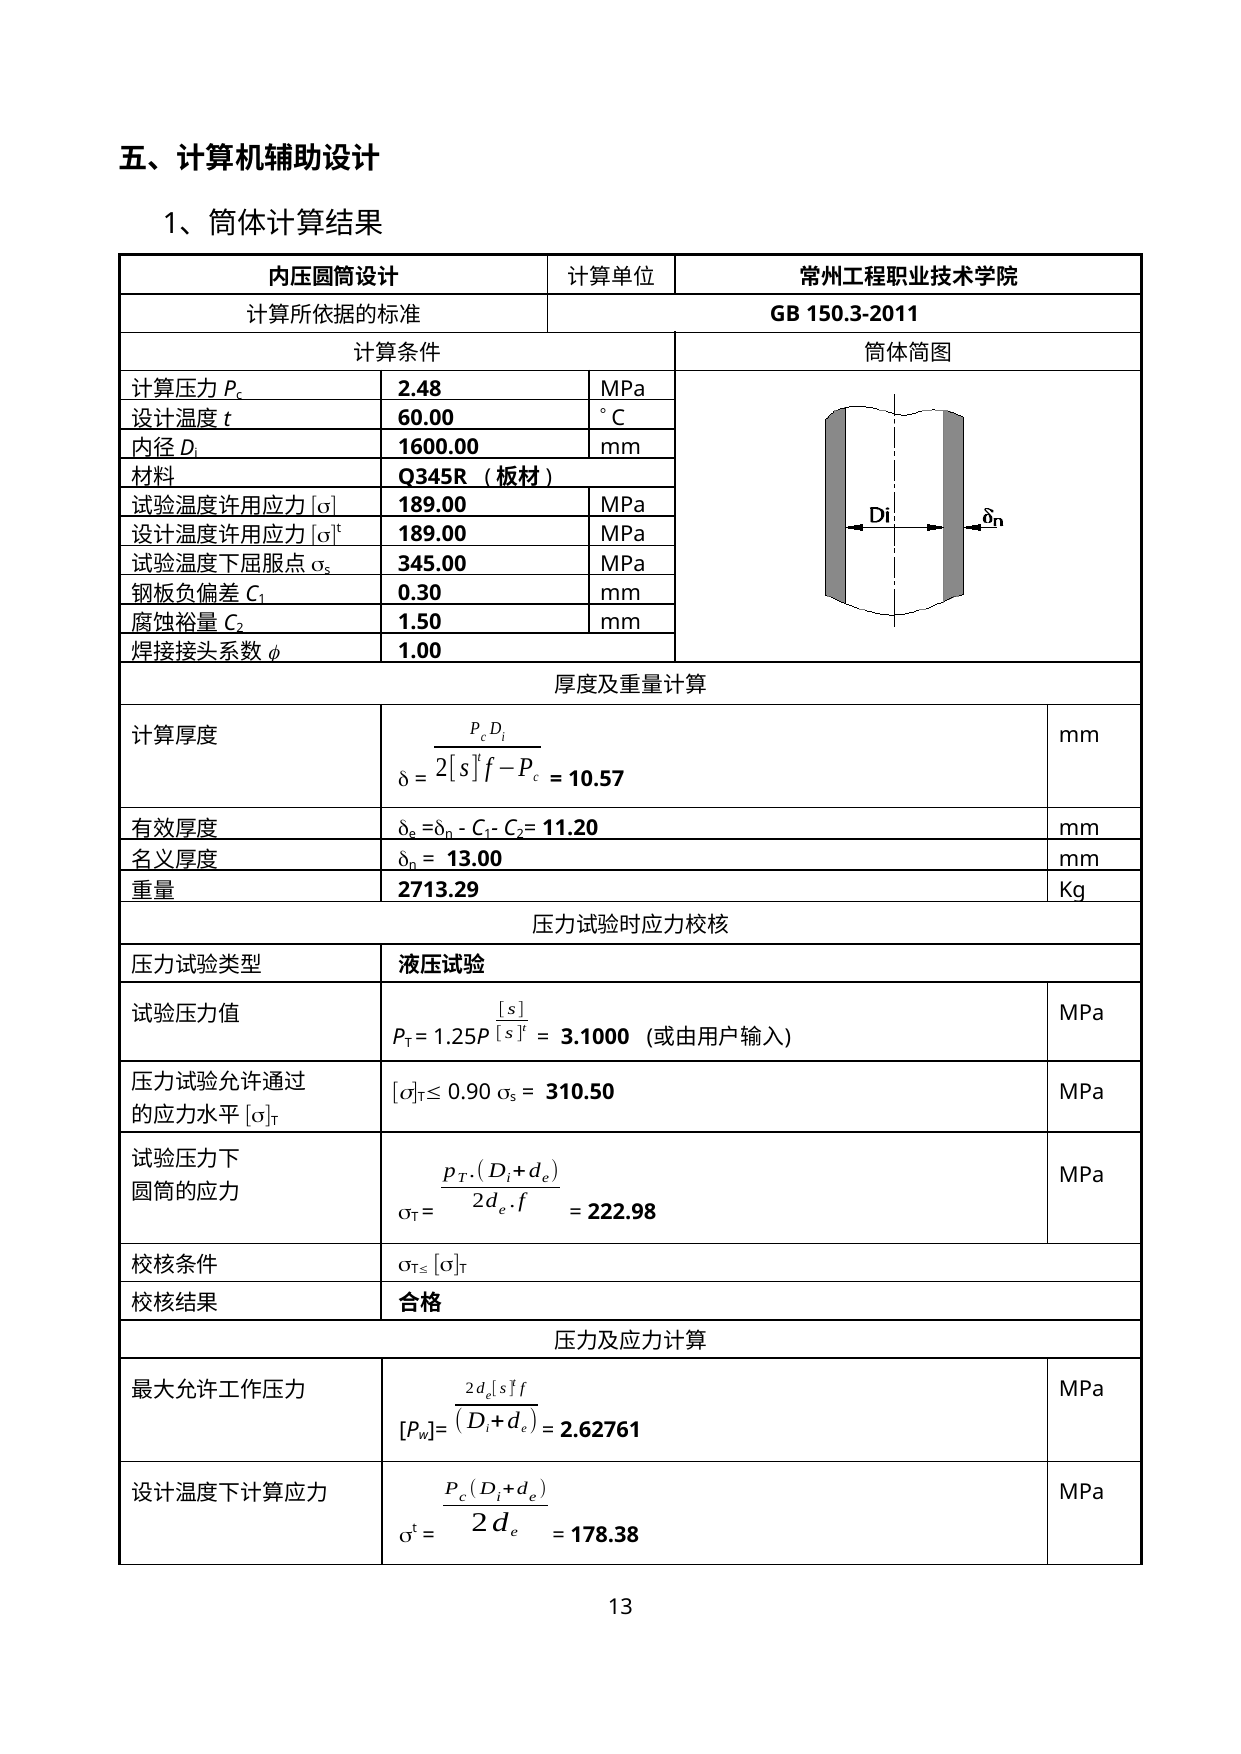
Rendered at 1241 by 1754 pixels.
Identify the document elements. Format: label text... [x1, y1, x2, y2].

table_cell 设计温度 t [121, 400, 380, 428]
table_cell 试验压力下 圆筒的应力 [121, 1133, 380, 1243]
table_header 计算单位 [548, 256, 674, 293]
table_cell 压力试验类型 [121, 945, 380, 981]
table_cell 钢板负偏差 C1 [121, 575, 380, 603]
table_cell GB 150.3-2011 [548, 295, 1140, 331]
table_cell [Pw]= = 2.62761 [383, 1359, 1047, 1461]
table_cell 计算厚度 [121, 705, 380, 807]
table_cell 液压试验 [382, 945, 1140, 981]
table_cell 压力试验允许通过 的应力水平 T [121, 1062, 380, 1131]
table_cell mm [1048, 840, 1140, 869]
table_cell 189.00 [382, 488, 588, 515]
table_cell T T [382, 1244, 1140, 1281]
table_cell 校核结果 [121, 1282, 380, 1319]
table_cell mm [590, 430, 674, 457]
table_cell T 0.90 s = 310.50 [382, 1062, 1047, 1131]
table_cell 筒体简图 [676, 333, 1140, 369]
table_cell 试验温度下屈服点 s [121, 546, 380, 574]
table_cell 计算压力 Pc [121, 371, 380, 399]
table_cell MPa [590, 517, 674, 544]
table_header 内压圆筒设计 [121, 256, 547, 293]
table_cell MPa [1048, 1133, 1140, 1243]
table_cell Q345R ( 板材 ) [382, 459, 674, 486]
table_cell MPa [590, 546, 674, 574]
subtitle 筒体计算结果 [162, 188, 1122, 253]
table_cell mm [1048, 808, 1140, 838]
table_cell 1600.00 [382, 430, 588, 457]
table_cell 材料 [121, 459, 380, 486]
table_cell C [590, 400, 674, 428]
table_cell 1.50 [382, 605, 588, 632]
table_cell t = = 178.38 [383, 1462, 1047, 1564]
table_cell MPa [1048, 1359, 1140, 1461]
table_header 常州工程职业技术学院 [676, 256, 1140, 293]
table_cell Kg [1048, 871, 1140, 901]
table_cell 设计温度许用应力 t [121, 517, 380, 544]
table_cell 345.00 [382, 546, 588, 574]
table_cell 焊接接头系数 [121, 634, 380, 661]
table_cell [676, 371, 1140, 661]
table_cell MPa [1048, 1062, 1140, 1131]
table_cell PT = 1.25P = 3.1000 (或由用户输入) [382, 983, 1047, 1060]
table_cell MPa [1048, 1462, 1140, 1564]
table_cell 重量 [121, 871, 380, 901]
table_cell 有效厚度 [121, 808, 380, 838]
table_cell MPa [590, 488, 674, 515]
table_cell n = 13.00 [382, 840, 1047, 869]
table_cell 1.00 [382, 634, 674, 661]
table_cell 189.00 [382, 517, 588, 544]
picture [804, 386, 1013, 634]
table_cell mm [590, 575, 674, 603]
table_cell 2713.29 [382, 871, 1047, 901]
table_cell 腐蚀裕量 C2 [121, 605, 380, 632]
table_cell 名义厚度 [121, 840, 380, 869]
table_cell 合格 [382, 1282, 1140, 1319]
table_cell 压力试验时应力校核 [121, 902, 1140, 943]
table_cell 校核条件 [121, 1244, 380, 1281]
table_cell 试验温度许用应力 [121, 488, 380, 515]
table_cell 2.48 [382, 371, 588, 399]
table_cell mm [590, 605, 674, 632]
table_cell 计算所依据的标准 [121, 295, 547, 331]
table_cell 计算条件 [121, 333, 674, 369]
table_cell 设计温度下计算应力 [121, 1462, 381, 1564]
table_cell mm [1048, 705, 1140, 807]
table_cell e =n - C1- C2= 11.20 [382, 808, 1047, 838]
table_cell 压力及应力计算 [121, 1321, 1140, 1357]
table_cell 内径 Di [121, 430, 380, 457]
table_cell 厚度及重量计算 [121, 663, 1140, 704]
table_cell 60.00 [382, 400, 588, 428]
table_cell = = 10.57 [382, 705, 1047, 807]
table_cell MPa [1048, 983, 1140, 1060]
subtitle 计算机辅助设计 [118, 123, 1122, 188]
table_cell 0.30 [382, 575, 588, 603]
table_cell MPa [590, 371, 674, 399]
table_cell 试验压力值 [121, 983, 380, 1060]
table_cell T = = 222.98 [382, 1133, 1047, 1243]
table_cell 最大允许工作压力 [121, 1359, 381, 1461]
